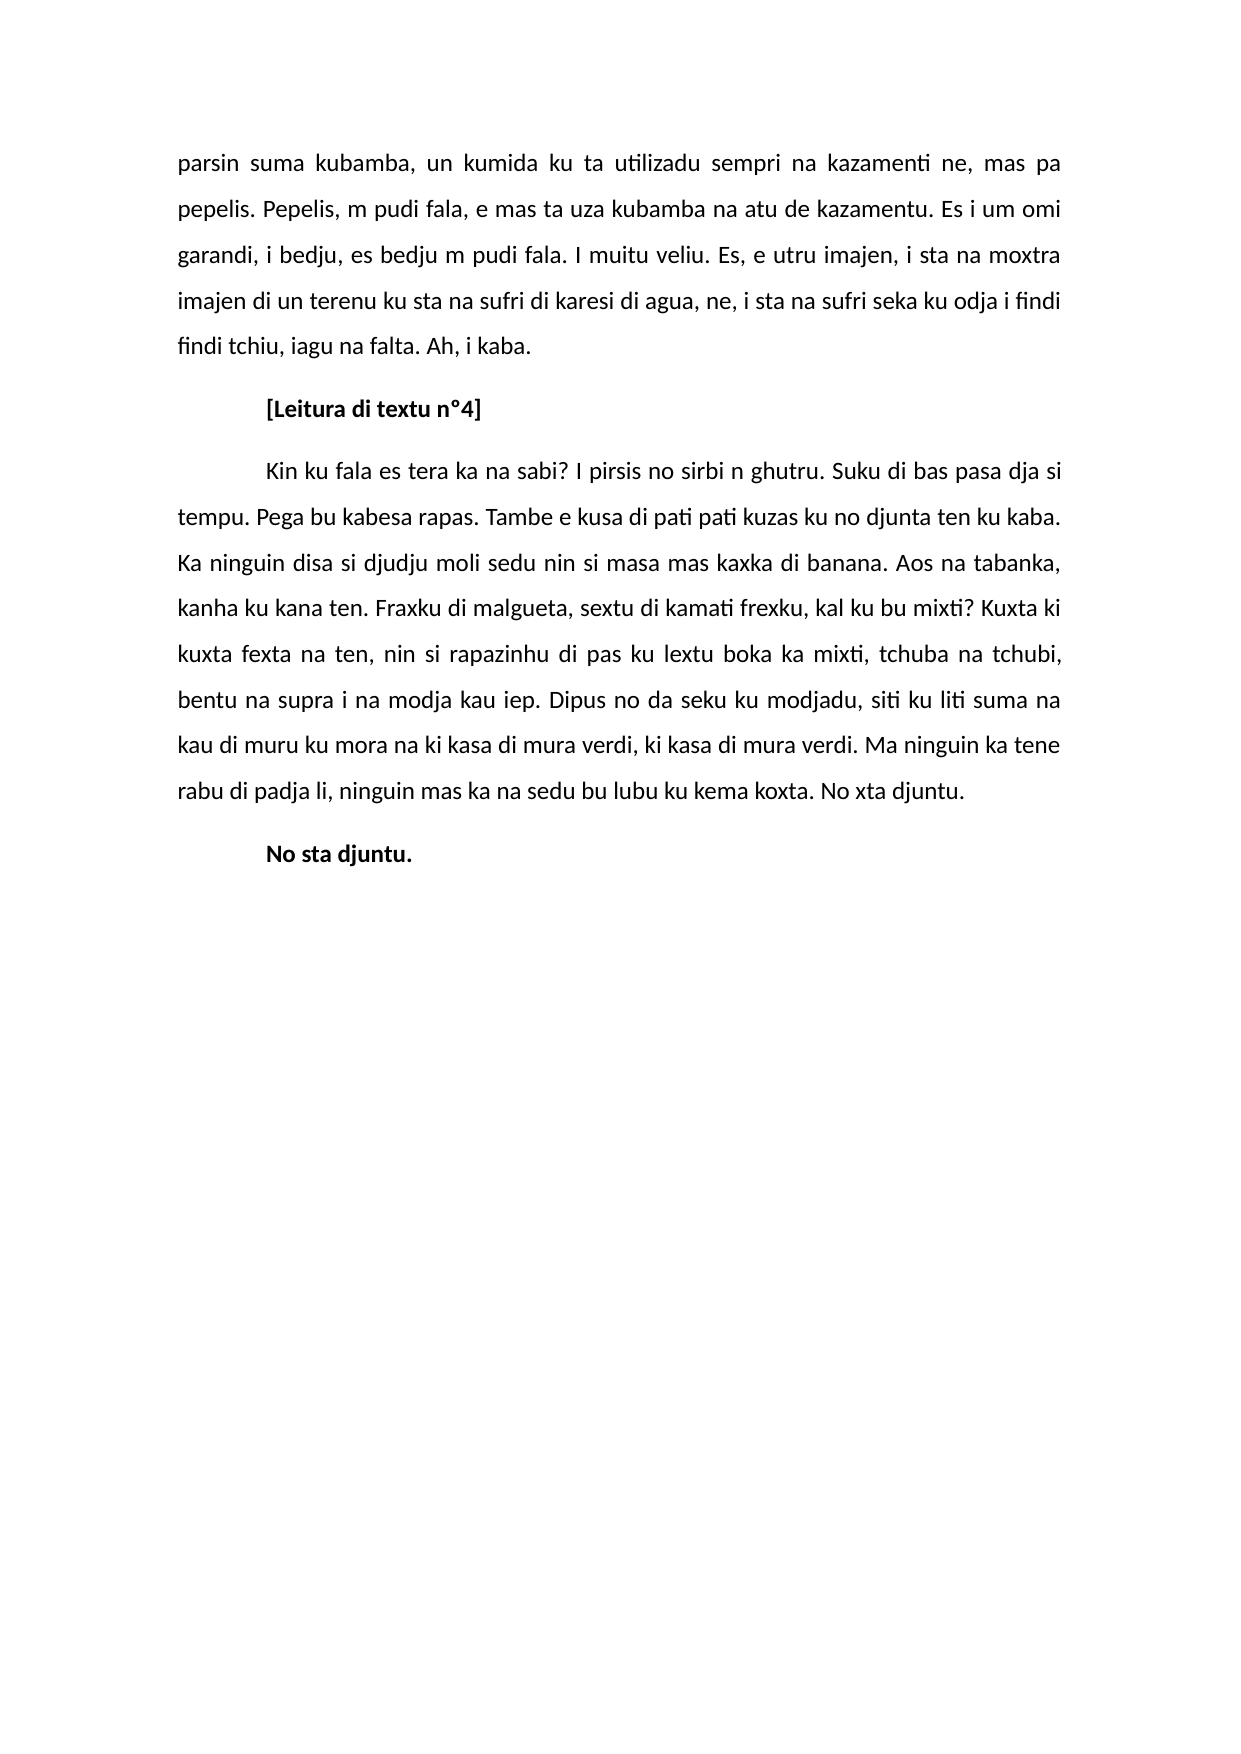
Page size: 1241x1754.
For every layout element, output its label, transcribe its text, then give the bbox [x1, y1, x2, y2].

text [177, 148, 1063, 361]
text Kin ku fala es tera ka na sabi? I pirsis no sirbi n ghutru. Suku di bas pasa dja si tempu. Pega bu kabesa rapas. Tambe e kusa di pati pati kuzas ku no djunta ten ku kaba. Ka ninguin disa si djudju moli sedu nin si masa mas kaxka di banana. Aos na tabanka, kanha ku kana ten. Fraxku di malgueta, sextu di kamati frexku, kal ku bu mixti? Kuxta ki kuxta fexta na ten, nin si rapazinhu di pas ku lextu boka ka mixti, tchuba na tchubi, bentu na supra i na modja kau iep. Dipus no da seku ku modjadu, siti ku liti suma na kau di muru ku mora na ki kasa di mura verdi, ki kasa di mura verdi. Ma ninguin ka tene rabu di padja li, ninguin mas ka na sedu bu lubu ku kema koxta. No xta djuntu. [177, 455, 1063, 806]
text No sta djuntu. [177, 838, 1063, 868]
text [Leitura di textu nº4] [177, 393, 1063, 423]
